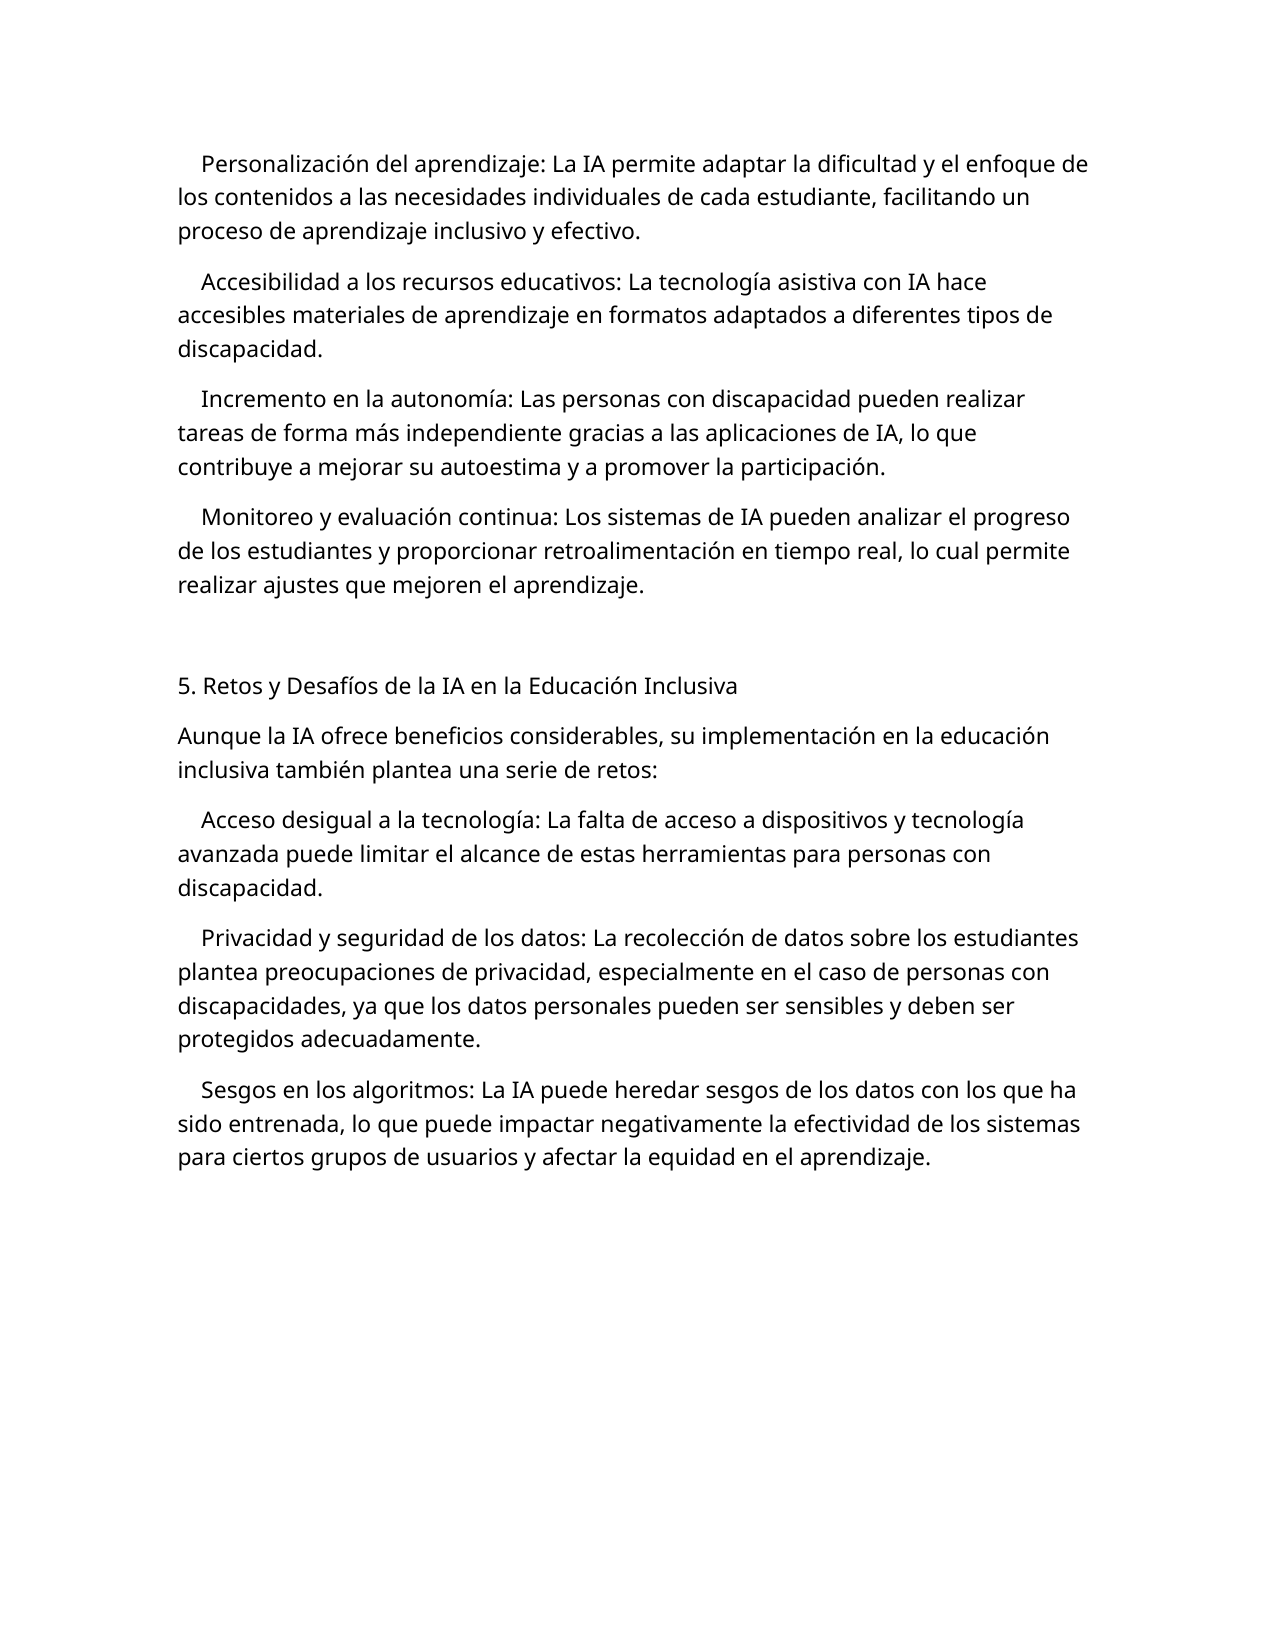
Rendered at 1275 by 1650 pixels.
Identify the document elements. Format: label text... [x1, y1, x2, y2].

text Aunque la IA ofrece beneficios considerables, su implementación en la educación inclusiva también plantea una serie de retos: [177, 720, 1098, 785]
text Privacidad y seguridad de los datos: La recolección de datos sobre los estudiantes plantea preocupaciones de privacidad, especialmente en el caso de personas con discapacidades, ya que los datos personales pueden ser sensibles y deben ser protegidos adecuadamente. [177, 922, 1098, 1055]
text Monitoreo y evaluación continua: Los sistemas de IA pueden analizar el progreso de los estudiantes y proporcionar retroalimentación en tiempo real, lo cual permite realizar ajustes que mejoren el aprendizaje. [177, 501, 1098, 600]
text 5. Retos y Desafíos de la IA en la Educación Inclusiva [177, 670, 1098, 701]
text Personalización del aprendizaje: La IA permite adaptar la dificultad y el enfoque de los contenidos a las necesidades individuales de cada estudiante, facilitando un proceso de aprendizaje inclusivo y efectivo. [177, 148, 1098, 246]
text Sesgos en los algoritmos: La IA puede heredar sesgos de los datos con los que ha sido entrenada, lo que puede impactar negativamente la efectividad de los sistemas para ciertos grupos de usuarios y afectar la equidad en el aprendizaje. [177, 1074, 1098, 1173]
text Incremento en la autonomía: Las personas con discapacidad pueden realizar tareas de forma más independiente gracias a las aplicaciones de IA, lo que contribuye a mejorar su autoestima y a promover la participación. [177, 383, 1098, 482]
text Acceso desigual a la tecnología: La falta de acceso a dispositivos y tecnología avanzada puede limitar el alcance de estas herramientas para personas con discapacidad. [177, 804, 1098, 903]
text Accesibilidad a los recursos educativos: La tecnología asistiva con IA hace accesibles materiales de aprendizaje en formatos adaptados a diferentes tipos de discapacidad. [177, 266, 1098, 364]
